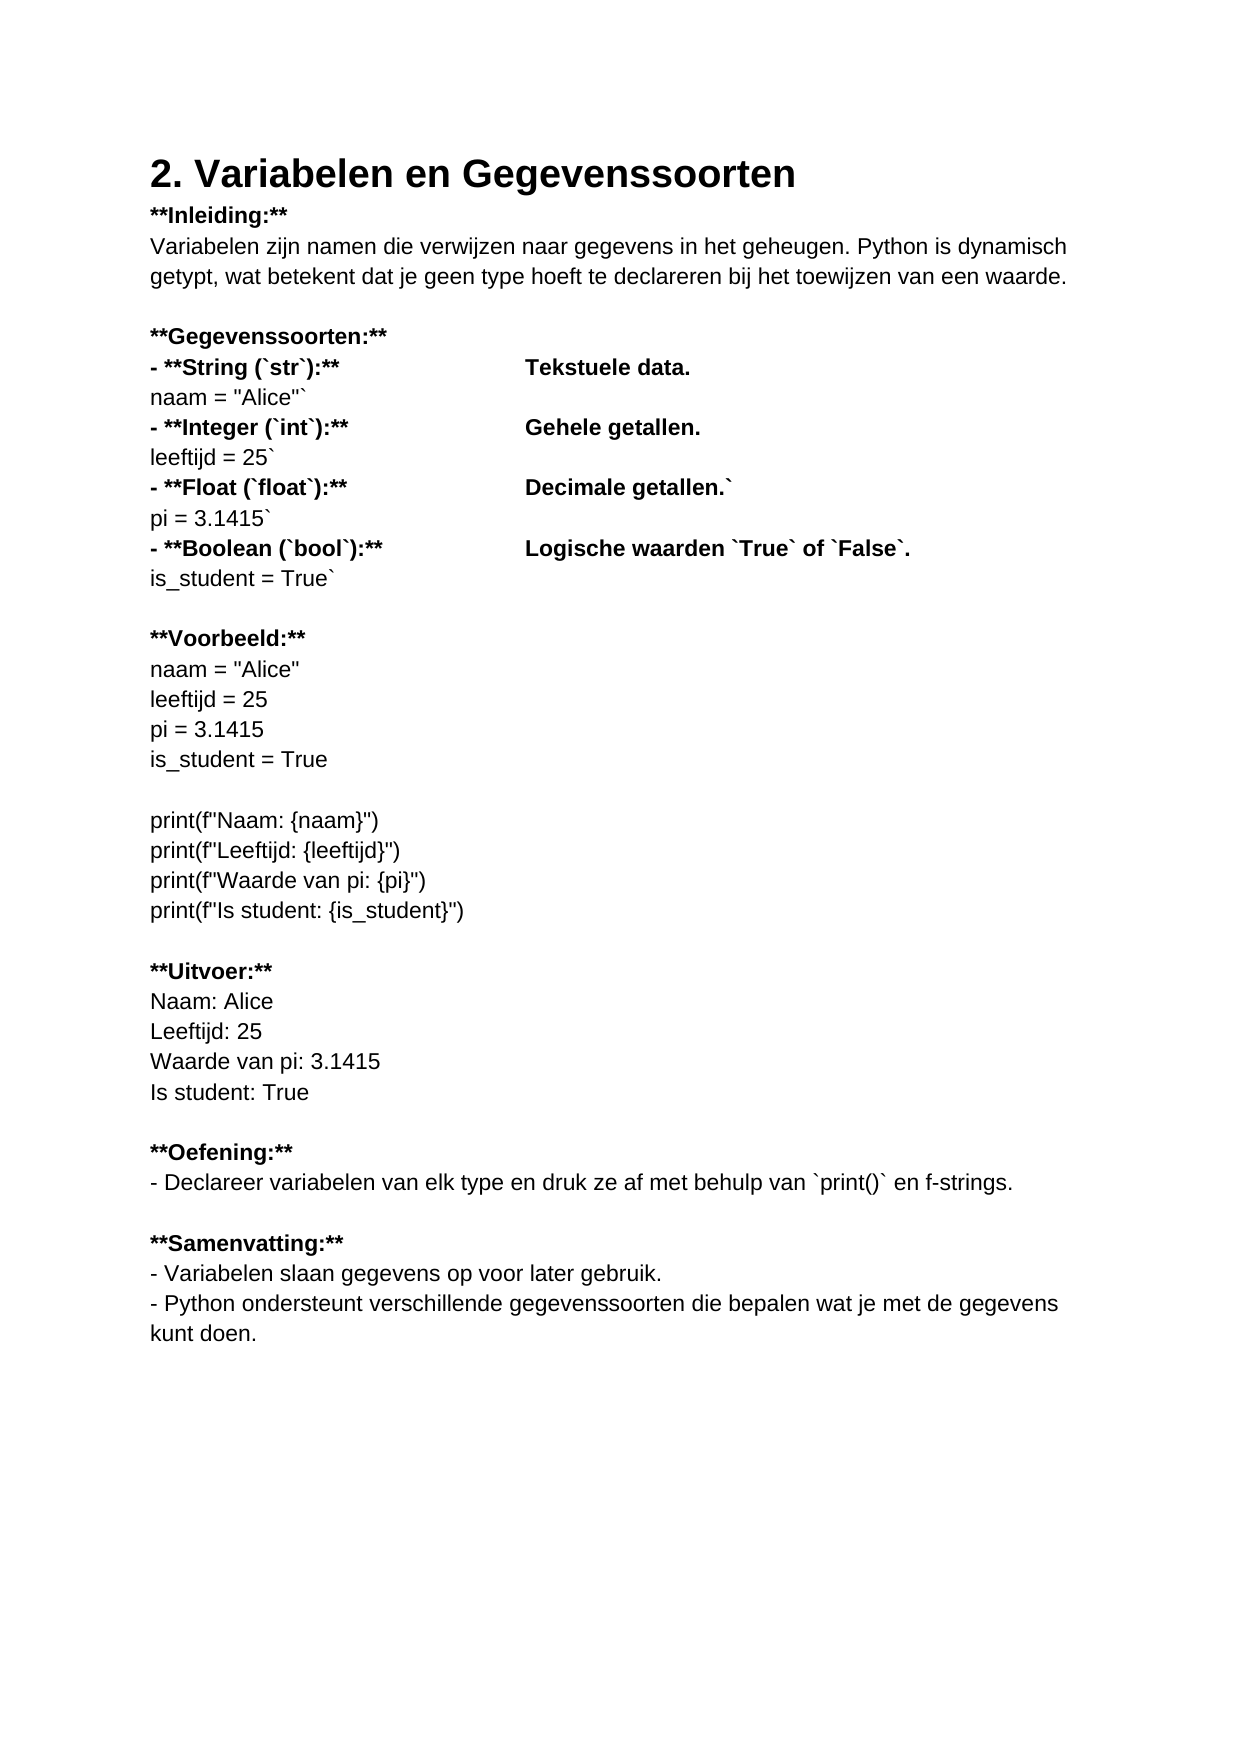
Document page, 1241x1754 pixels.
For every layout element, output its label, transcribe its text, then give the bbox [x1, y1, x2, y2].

text **Gegevenssoorten:** [150, 323, 1090, 349]
text print(f"Waarde van pi: {pi}") [150, 867, 1090, 893]
text print(f"Is student: {is_student}") [150, 897, 1090, 923]
text Waarde van pi: 3.1415 [150, 1048, 1090, 1074]
text is_student = True [150, 746, 1090, 772]
text naam = "Alice" [150, 656, 1090, 682]
text pi = 3.1415 [150, 716, 1090, 742]
text - **String (`str`):** Tekstuele data. [150, 353, 1090, 380]
text Naam: Alice [150, 988, 1090, 1014]
text **Oefening:** [150, 1139, 1090, 1165]
text 2. Variabelen en Gegevenssoorten [150, 150, 1090, 196]
text print(f"Leeftijd: {leeftijd}") [150, 837, 1090, 863]
text Is student: True [150, 1078, 1090, 1105]
text **Voorbeeld:** [150, 625, 1090, 652]
text **Samenvatting:** [150, 1229, 1090, 1256]
text pi = 3.1415` [150, 504, 1090, 531]
text - **Integer (`int`):** Gehele getallen. [150, 414, 1090, 440]
text naam = "Alice"` [150, 384, 1090, 410]
text print(f"Naam: {naam}") [150, 807, 1090, 833]
text Variabelen zijn namen die verwijzen naar gegevens in het geheugen. Python is dynamisch getypt, wat betekent dat je geen type hoeft te declareren bij het toewijzen van een waarde. [150, 233, 1090, 289]
text leeftijd = 25` [150, 444, 1090, 470]
text - Variabelen slaan gegevens op voor later gebruik. [150, 1260, 1090, 1286]
text **Uitvoer:** [150, 958, 1090, 984]
text leeftijd = 25 [150, 686, 1090, 712]
text **Inleiding:** [150, 202, 1090, 229]
text Leeftijd: 25 [150, 1018, 1090, 1044]
text is_student = True` [150, 565, 1090, 591]
text - Declareer variabelen van elk type en druk ze af met behulp van `print()` en f-strings. [150, 1169, 1090, 1195]
text - Python ondersteunt verschillende gegevenssoorten die bepalen wat je met de gegevens kunt doen. [150, 1290, 1090, 1346]
text - **Boolean (`bool`):** Logische waarden `True` of `False`. [150, 535, 1090, 561]
text - **Float (`float`):** Decimale getallen.` [150, 474, 1090, 501]
